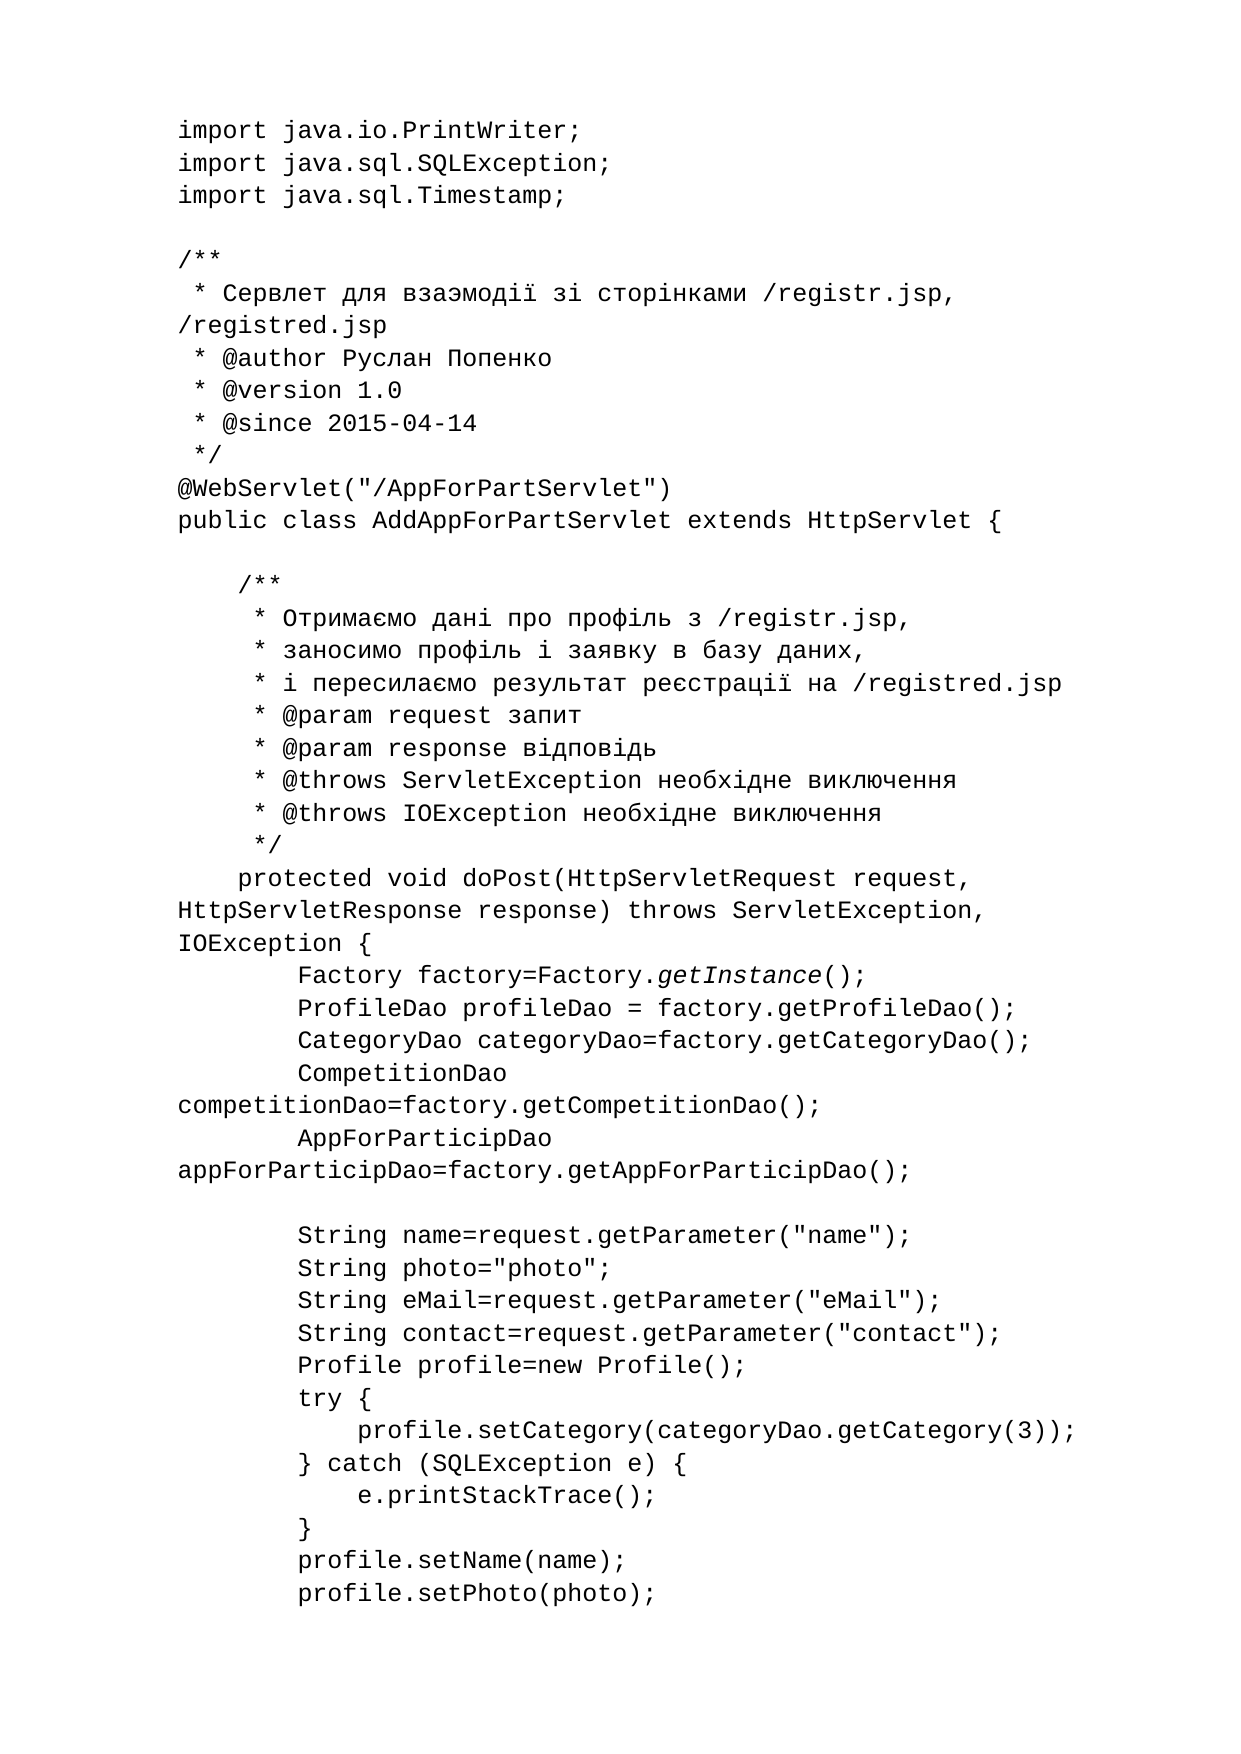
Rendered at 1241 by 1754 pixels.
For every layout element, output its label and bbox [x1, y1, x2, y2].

text [177, 118, 1152, 1609]
